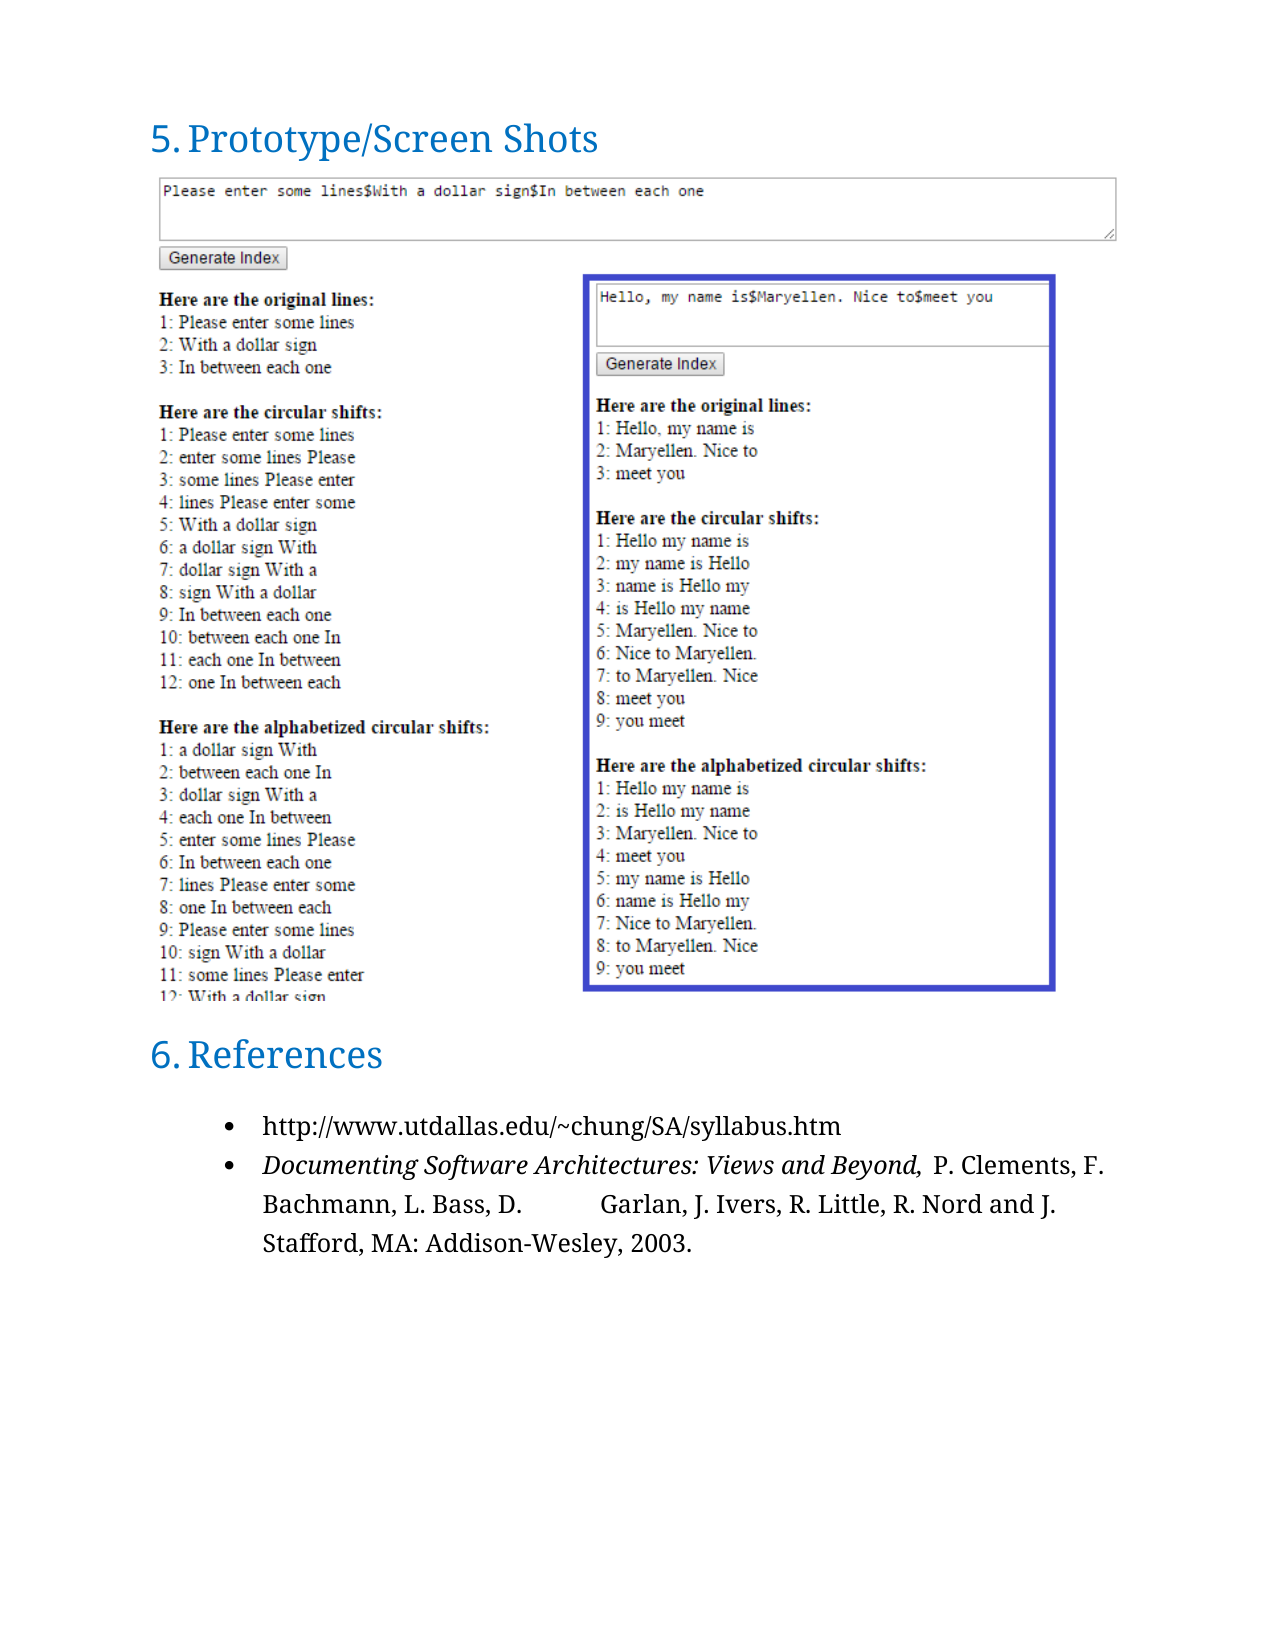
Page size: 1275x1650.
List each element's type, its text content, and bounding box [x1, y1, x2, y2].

picture [150, 171, 1125, 1001]
subtitle References [150, 1029, 1125, 1080]
list Documenting Software Architectures: Views and Beyond, P. Clements, F. Bachmann, L. Bass, D. Garlan, J. Ivers, R. Little, R. Nord and J. Stafford, MA: Addison-Wesley, 2003. [225, 1147, 1125, 1260]
list http://www.utdallas.edu/~chung/SA/syllabus.htm [225, 1108, 1125, 1142]
subtitle Prototype/Screen Shots [150, 112, 1125, 171]
